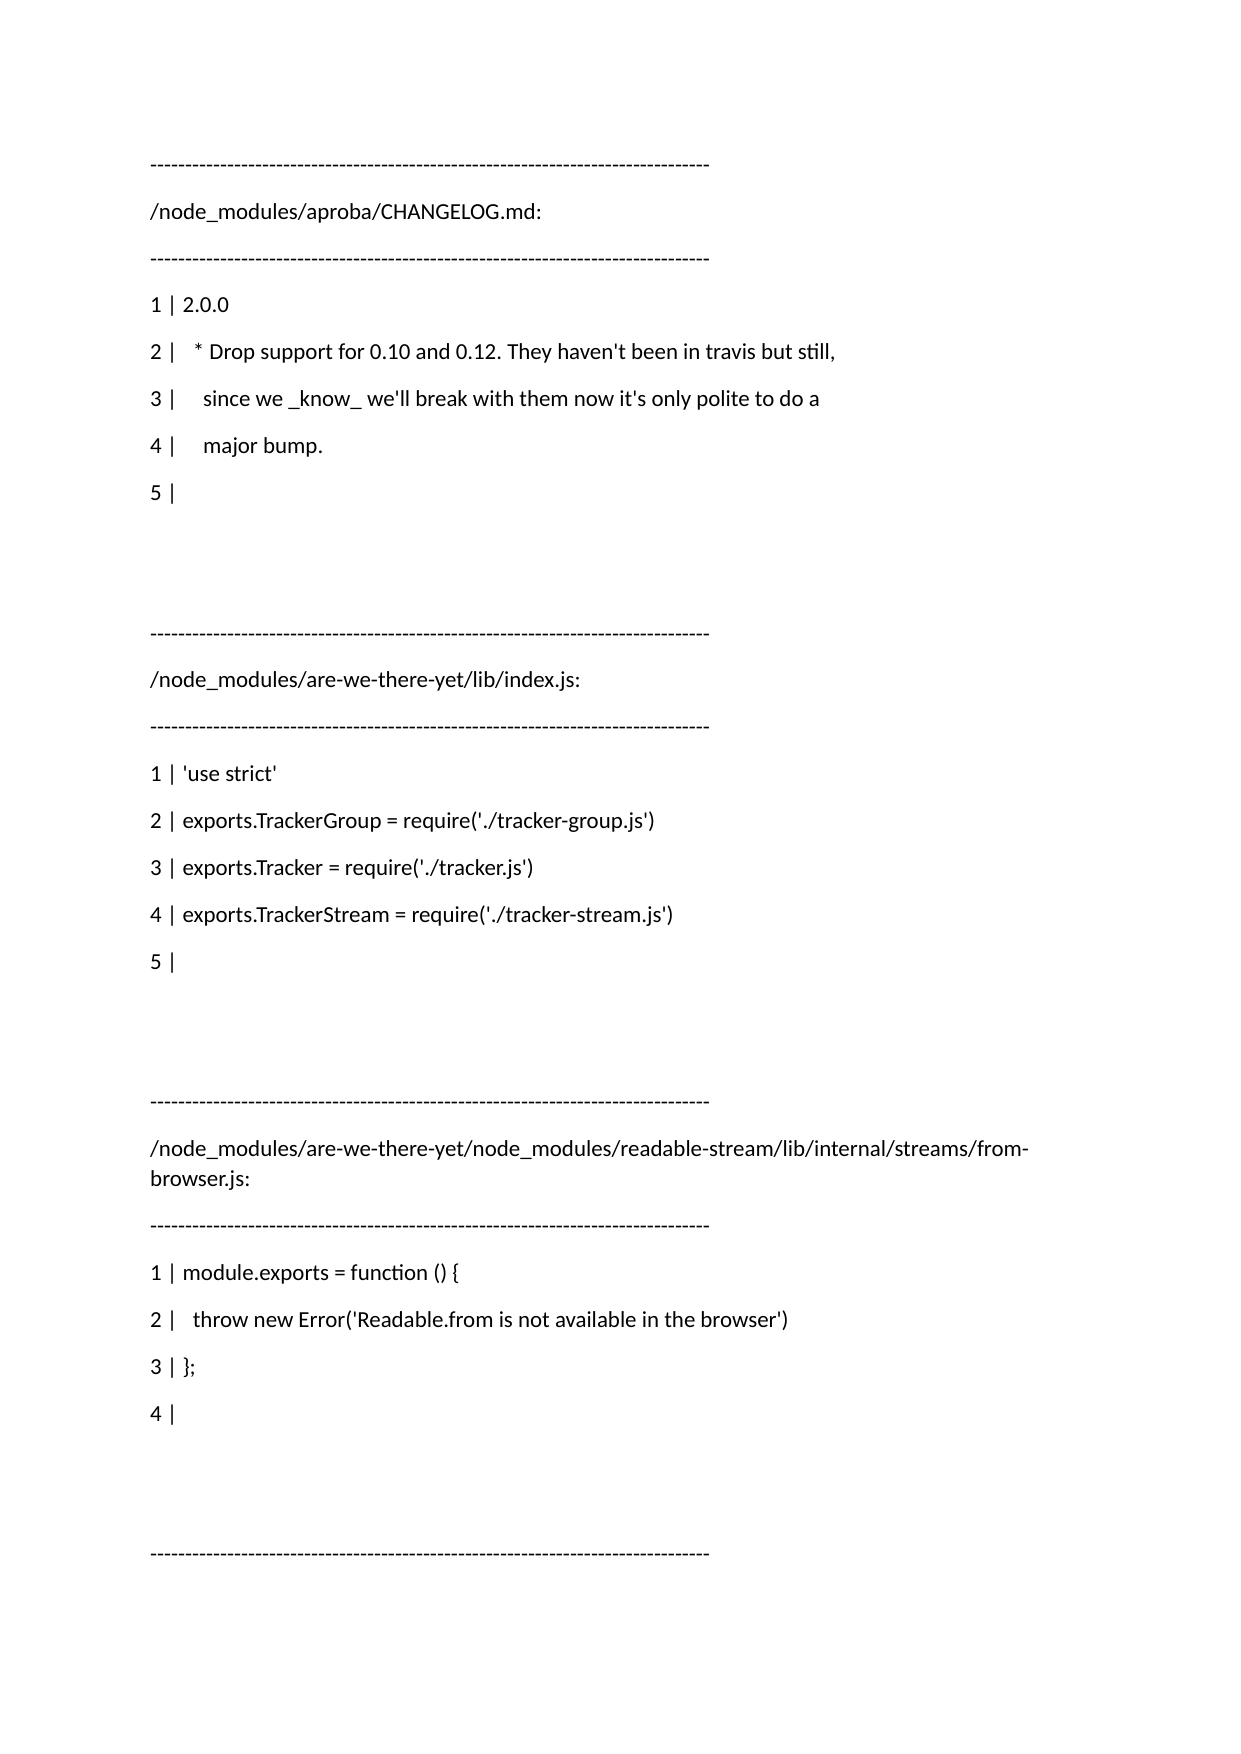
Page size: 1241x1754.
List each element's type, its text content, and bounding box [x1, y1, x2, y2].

text 2 | * Drop support for 0.10 and 0.12. They haven't been in travis but still, [150, 337, 1090, 366]
text 2 | throw new Error('Readable.from is not available in the browser') [150, 1305, 1090, 1333]
text 3 | }; [150, 1352, 1090, 1380]
text -------------------------------------------------------------------------------- [150, 1087, 1090, 1116]
text 4 | exports.TrackerStream = require('./tracker-stream.js') [150, 900, 1090, 928]
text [150, 244, 1090, 272]
text 5 | [150, 478, 1090, 506]
text -------------------------------------------------------------------------------- [150, 1211, 1090, 1239]
text -------------------------------------------------------------------------------- [150, 619, 1090, 647]
text /node_modules/aproba/CHANGELOG.md: [150, 197, 1090, 225]
text /node_modules/are-we-there-yet/lib/index.js: [150, 666, 1090, 694]
text 3 | exports.Tracker = require('./tracker.js') [150, 853, 1090, 881]
text 1 | 'use strict' [150, 759, 1090, 787]
text 4 | [150, 1399, 1090, 1427]
text 4 | major bump. [150, 431, 1090, 459]
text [150, 1539, 1090, 1568]
text /node_modules/are-we-there-yet/node_modules/readable-stream/lib/internal/streams/from-browser.js: [150, 1134, 1090, 1193]
text 5 | [150, 947, 1090, 975]
text -------------------------------------------------------------------------------- [150, 712, 1090, 741]
text 1 | 2.0.0 [150, 291, 1090, 319]
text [150, 150, 1090, 178]
text 3 | since we _know_ we'll break with them now it's only polite to do a [150, 384, 1090, 412]
text 2 | exports.TrackerGroup = require('./tracker-group.js') [150, 806, 1090, 834]
text 1 | module.exports = function () { [150, 1258, 1090, 1286]
